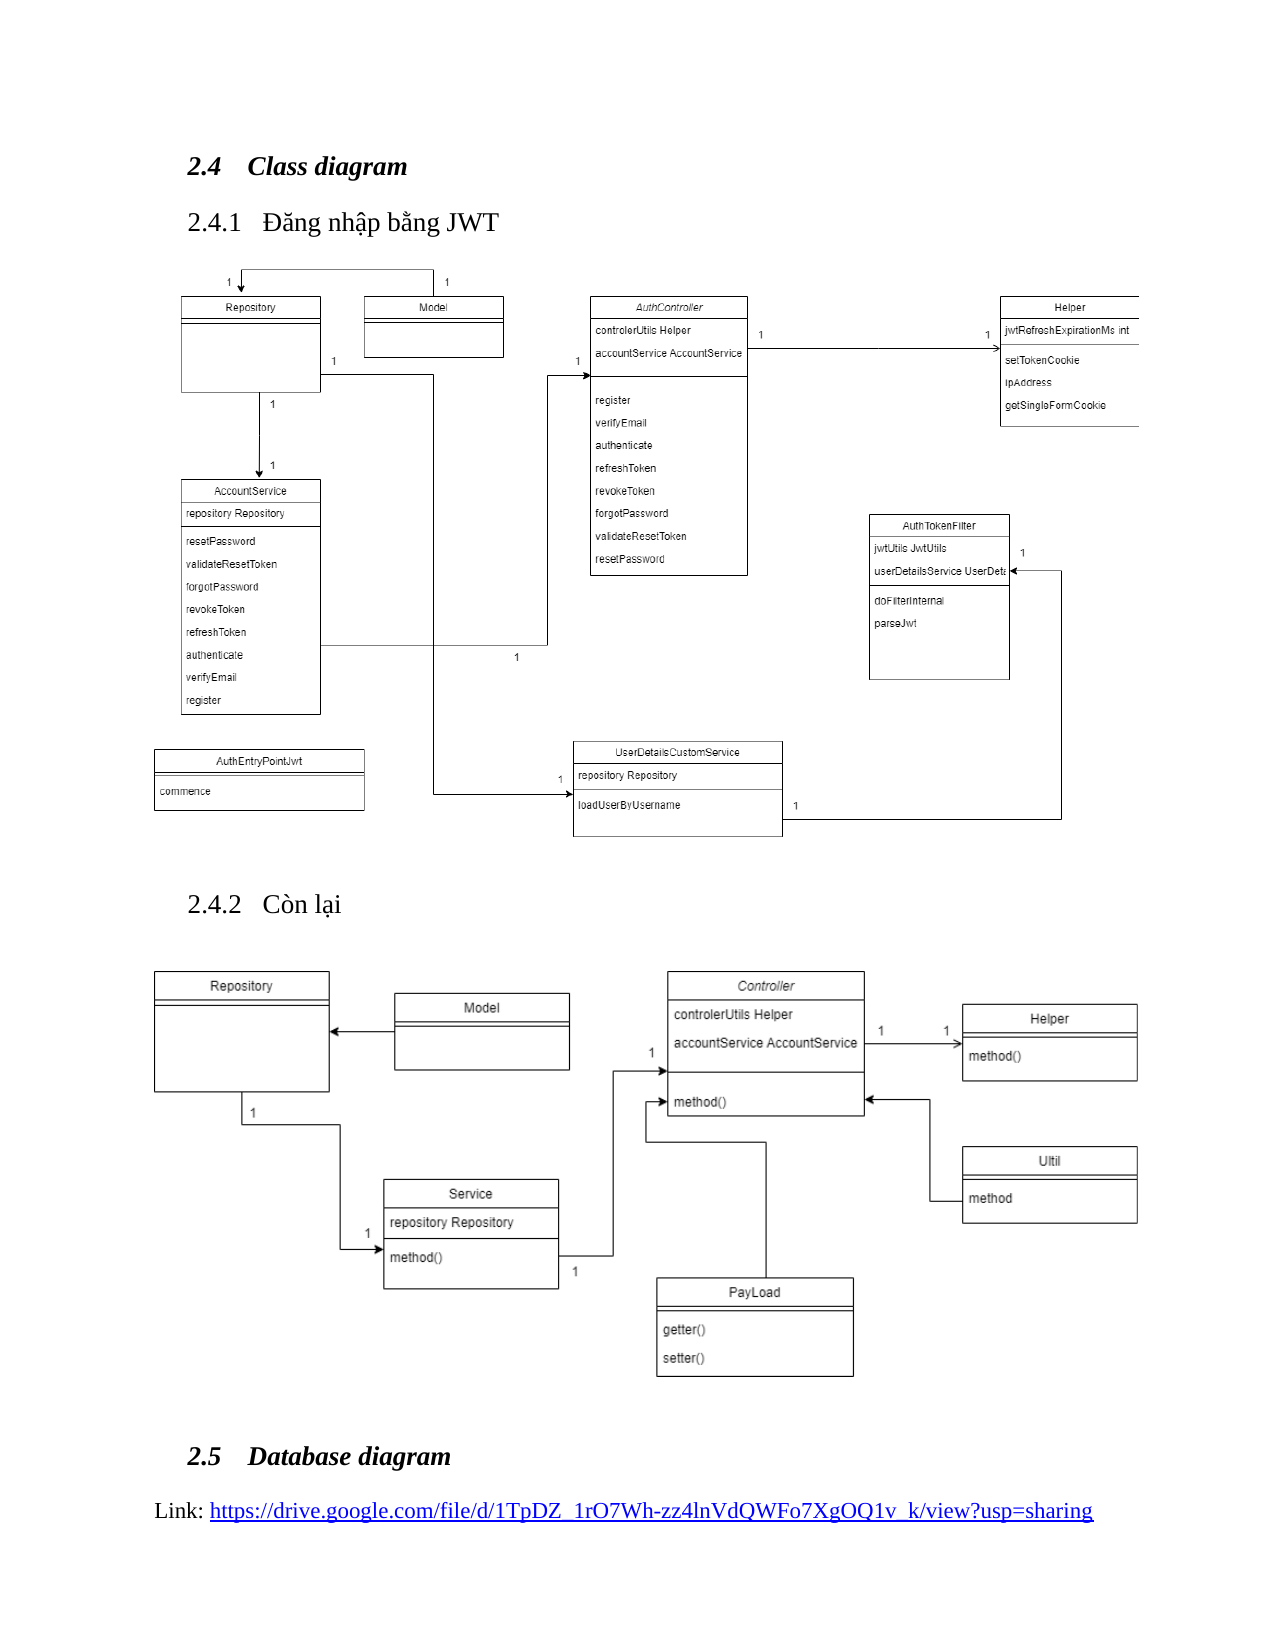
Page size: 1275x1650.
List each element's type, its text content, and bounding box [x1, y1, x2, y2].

subtitle Class diagram [187, 150, 1139, 181]
picture [154, 263, 1139, 837]
subtitle Đăng nhập bằng JWT [187, 206, 1139, 237]
picture [154, 971, 1138, 1377]
text Link: https://drive.google.com/file/d/1TpDZ_1rO7Wh-zz4lnVdQWFo7XgOQ1v_k/view?usp=sharing [154, 1497, 1139, 1524]
subtitle Còn lại [187, 888, 1139, 919]
subtitle Database diagram [187, 1440, 1139, 1471]
